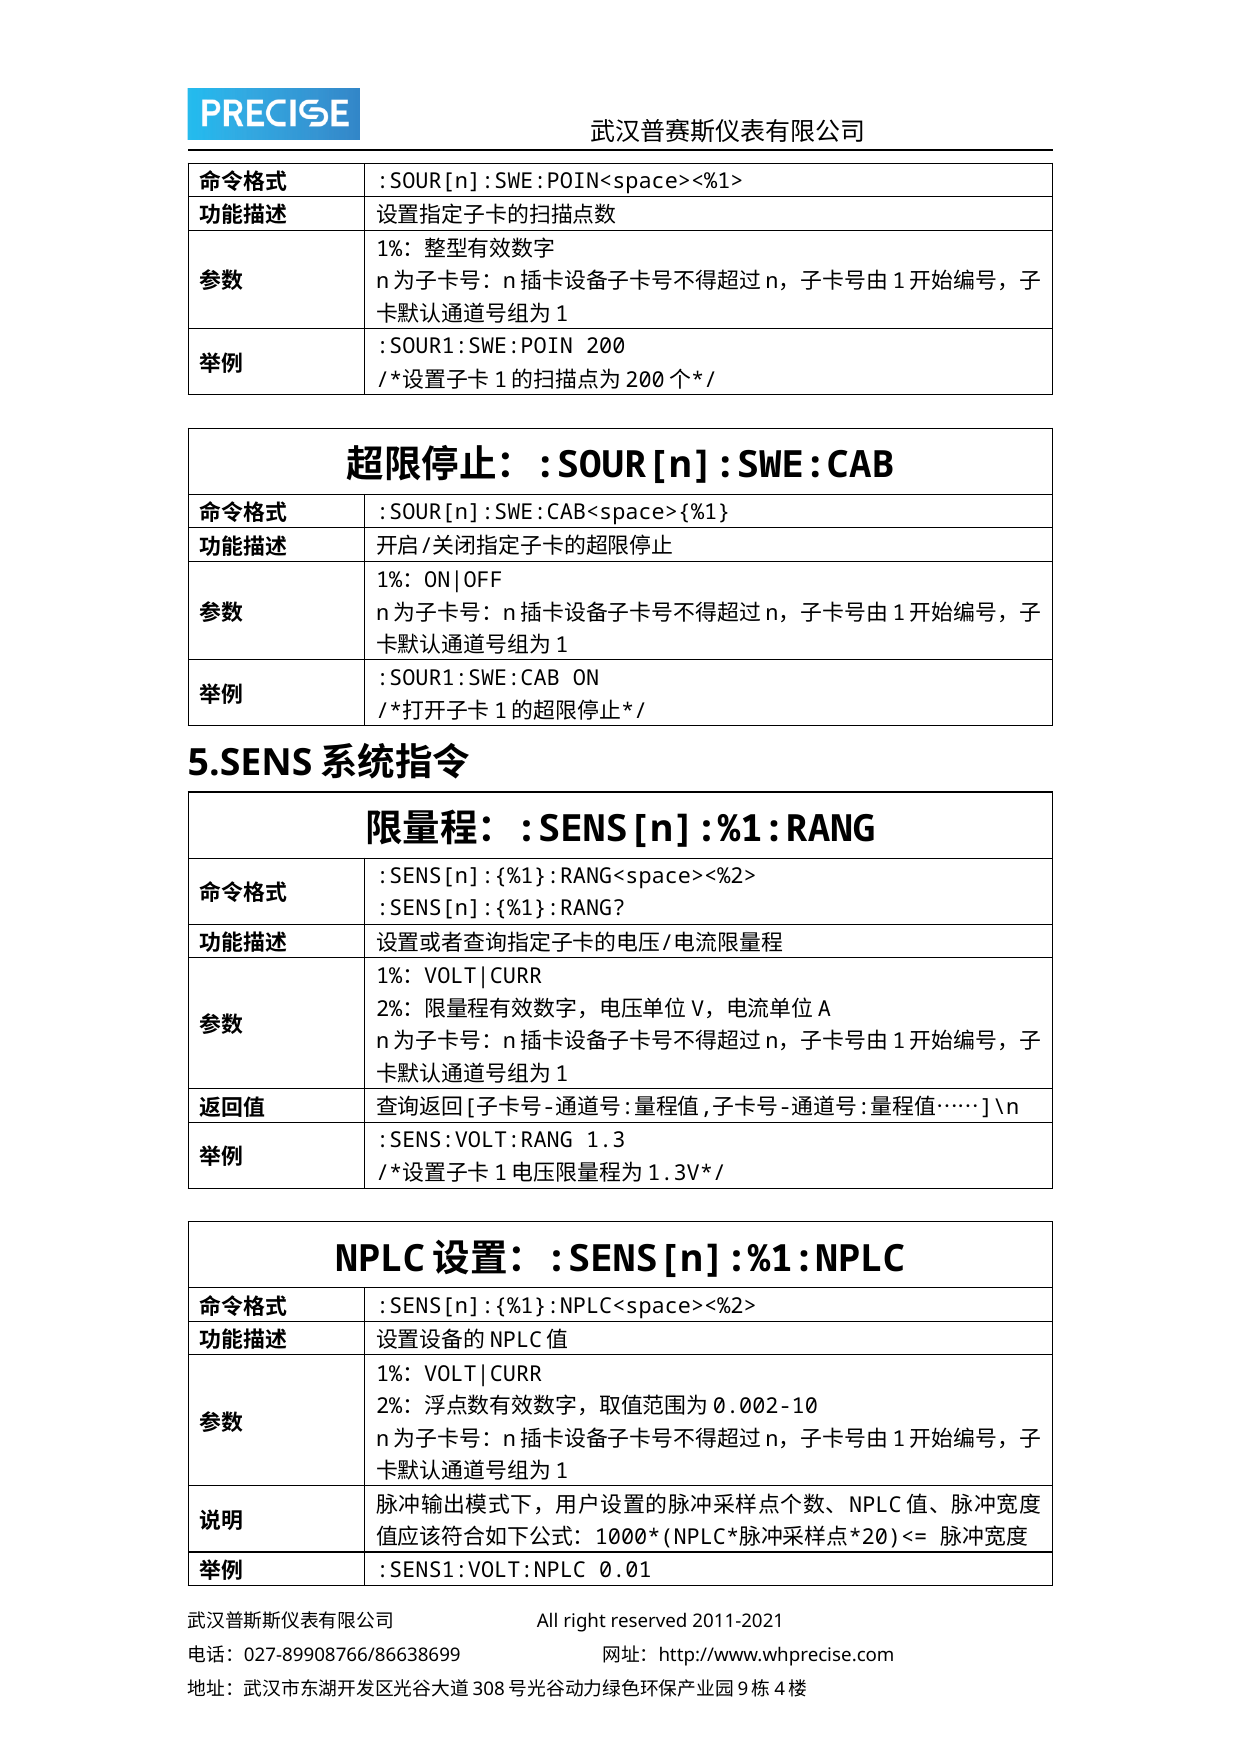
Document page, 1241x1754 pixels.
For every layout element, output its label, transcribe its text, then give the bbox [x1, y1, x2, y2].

table_cell 举例 [189, 660, 364, 725]
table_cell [365, 1553, 1052, 1585]
table_cell 参数 [189, 1355, 364, 1485]
table_cell 1%：整型有效数字 n为子卡号：n插卡设备子卡号不得超过n，子卡号由1开始编号，子卡默认通道号组为1 [365, 231, 1052, 328]
table_cell 命令格式 [189, 495, 364, 527]
table_header NPLC设置：:SENS[n]:%1:NPLC [189, 1222, 1052, 1287]
table_cell 命令格式 [189, 164, 364, 196]
table_cell 开启/关闭指定子卡的超限停止 [365, 528, 1052, 561]
table_cell :SOUR1:SWE:POIN 200 /*设置子卡1的扫描点为200个*/ [365, 329, 1052, 394]
table_cell 脉冲输出模式下，用户设置的脉冲采样点个数、NPLC值、脉冲宽度值应该符合如下公式：1000*(NPLC*脉冲采样点*20)<= 脉冲宽度 [365, 1486, 1052, 1551]
table_cell 参数 [189, 958, 364, 1088]
table_cell :SOUR[n]:SWE:POIN<space><%1> [365, 164, 1052, 196]
table_cell 设置或者查询指定子卡的电压/电流限量程 [365, 925, 1052, 957]
table_cell 设置指定子卡的扫描点数 [365, 197, 1052, 229]
table_cell 参数 [189, 562, 364, 659]
table_cell 参数 [189, 231, 364, 328]
table_cell 说明 [189, 1486, 364, 1551]
table_cell :SENS:VOLT:RANG 1.3 /*设置子卡1电压限量程为1.3V*/ [365, 1123, 1052, 1188]
table_cell 1%：VOLT|CURR 2%：限量程有效数字，电压单位V，电流单位A n为子卡号：n插卡设备子卡号不得超过n，子卡号由1开始编号，子卡默认通道号组为1 [365, 958, 1052, 1088]
table_cell :SOUR[n]:SWE:CAB<space>{%1} [365, 495, 1052, 527]
table_cell 举例 [189, 1553, 364, 1585]
table_cell 功能描述 [189, 925, 364, 957]
table_cell 1%：ON|OFF n为子卡号：n插卡设备子卡号不得超过n，子卡号由1开始编号，子卡默认通道号组为1 [365, 562, 1052, 659]
text 5.SENS系统指令 [187, 726, 1053, 791]
table_cell 返回值 [189, 1089, 364, 1122]
table_cell :SOUR1:SWE:CAB ON /*打开子卡1的超限停止*/ [365, 660, 1052, 725]
table_cell 举例 [189, 329, 364, 394]
table_cell 1%：VOLT|CURR 2%：浮点数有效数字，取值范围为0.002-10 n为子卡号：n插卡设备子卡号不得超过n，子卡号由1开始编号，子卡默认通道号组为1 [365, 1355, 1052, 1485]
table_cell 功能描述 [189, 197, 364, 229]
table_cell :SENS[n]:{%1}:NPLC<space><%2> [365, 1288, 1052, 1321]
table_header 超限停止：:SOUR[n]:SWE:CAB [189, 429, 1052, 494]
table_cell 命令格式 [189, 859, 364, 923]
table_cell 查询返回[子卡号-通道号:量程值,子卡号-通道号:量程值……]\n [365, 1089, 1052, 1122]
table_cell 命令格式 [189, 1288, 364, 1321]
table_cell :SENS[n]:{%1}:RANG<space><%2> :SENS[n]:{%1}:RANG? [365, 859, 1052, 923]
table_cell 功能描述 [189, 528, 364, 561]
table_cell 设置设备的NPLC值 [365, 1322, 1052, 1354]
table_cell 举例 [189, 1123, 364, 1188]
table_header 限量程：:SENS[n]:%1:RANG [189, 793, 1052, 857]
table_cell 功能描述 [189, 1322, 364, 1354]
picture [187, 88, 360, 140]
